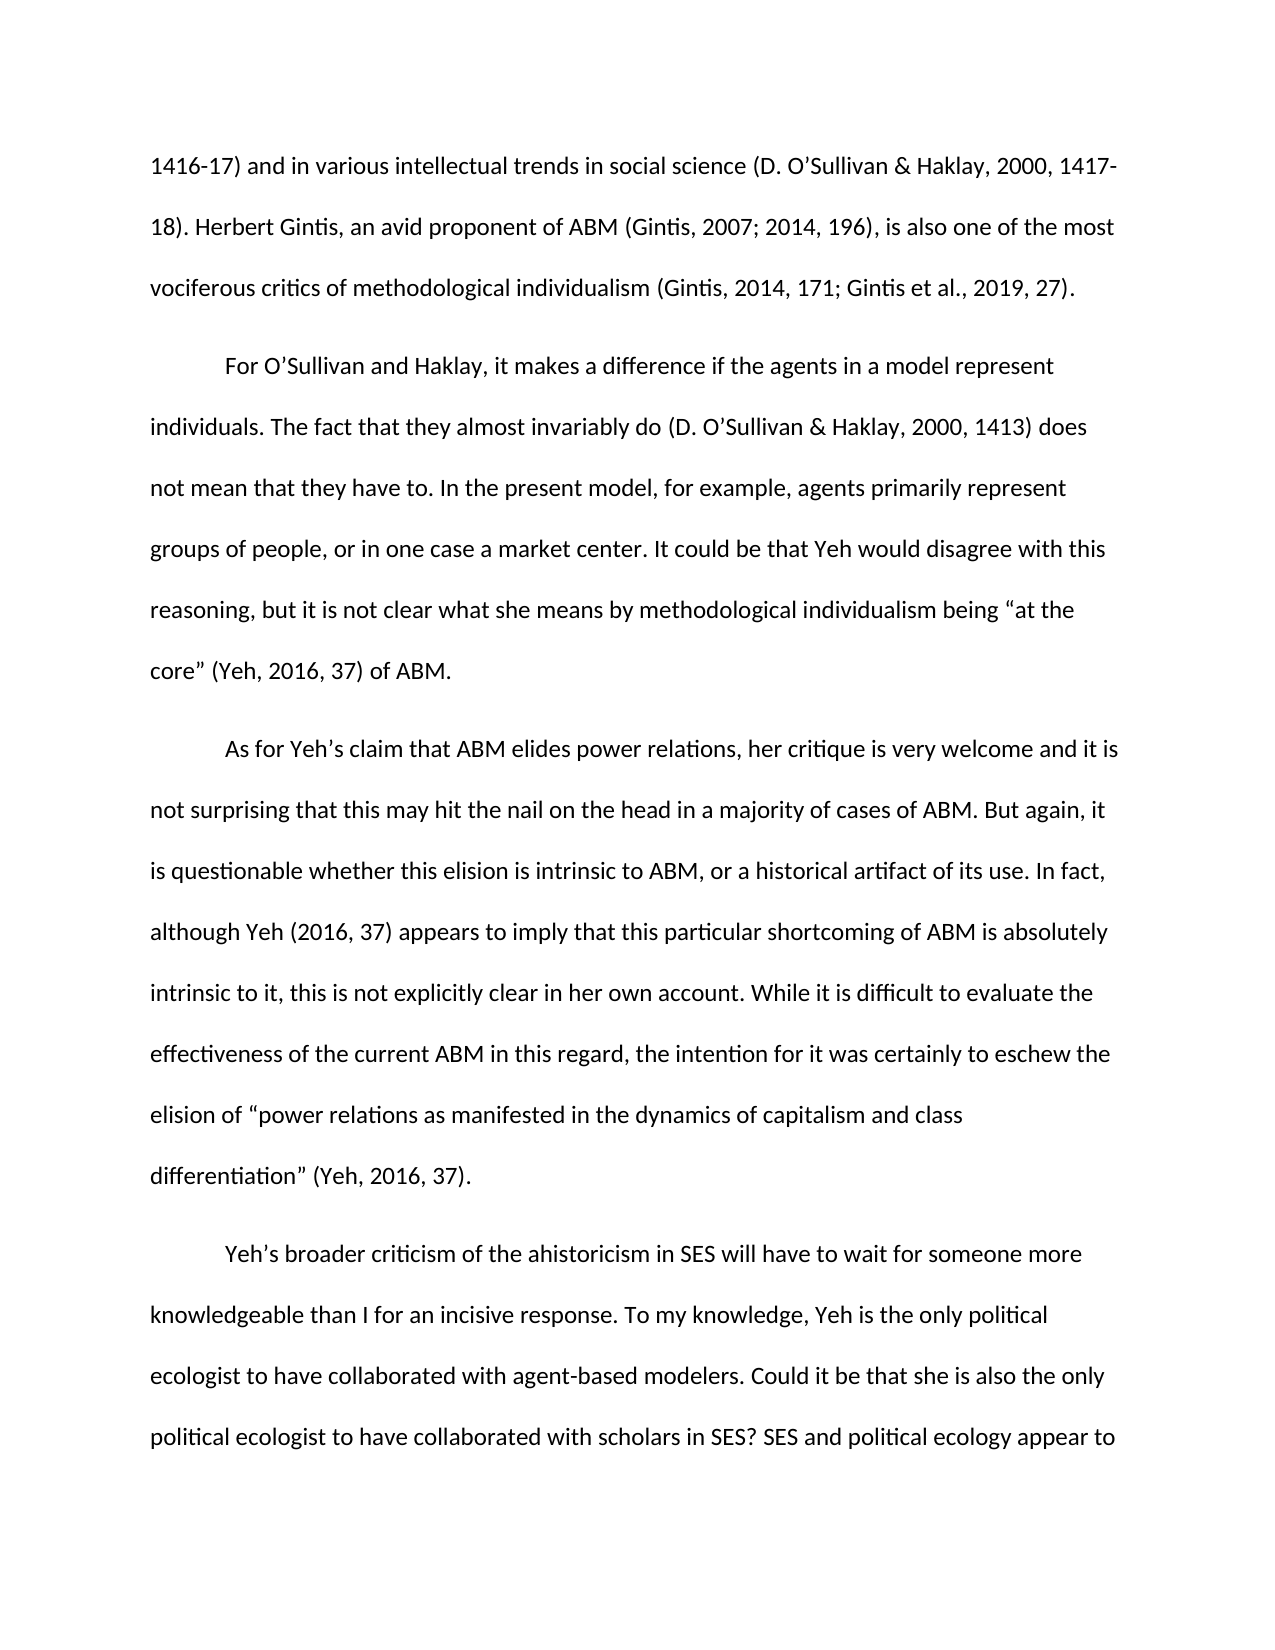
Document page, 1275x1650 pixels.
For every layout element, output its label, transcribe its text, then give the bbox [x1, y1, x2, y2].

text For O’Sullivan and Haklay, it makes a difference if the agents in a model represent individuals. The fact that they almost invariably do (D. O’Sullivan & Haklay, 2000, 1413) does not mean that they have to. In the present model, for example, agents primarily represent groups of people, or in one case a market center. It could be that Yeh would disagree with this reasoning, but it is not clear what she means by methodological individualism being “at the core” (Yeh, 2016, 37) of ABM. [150, 350, 1125, 686]
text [150, 1238, 1125, 1451]
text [150, 150, 1125, 303]
text As for Yeh’s claim that ABM elides power relations, her critique is very welcome and it is not surprising that this may hit the nail on the head in a majority of cases of ABM. But again, it is questionable whether this elision is intrinsic to ABM, or a historical artifact of its use. In fact, although Yeh (2016, 37) appears to imply that this particular shortcoming of ABM is absolutely intrinsic to it, this is not explicitly clear in her own account. While it is difficult to evaluate the effectiveness of the current ABM in this regard, the intention for it was certainly to eschew the elision of “power relations as manifested in the dynamics of capitalism and class differentiation” (Yeh, 2016, 37). [150, 733, 1125, 1191]
